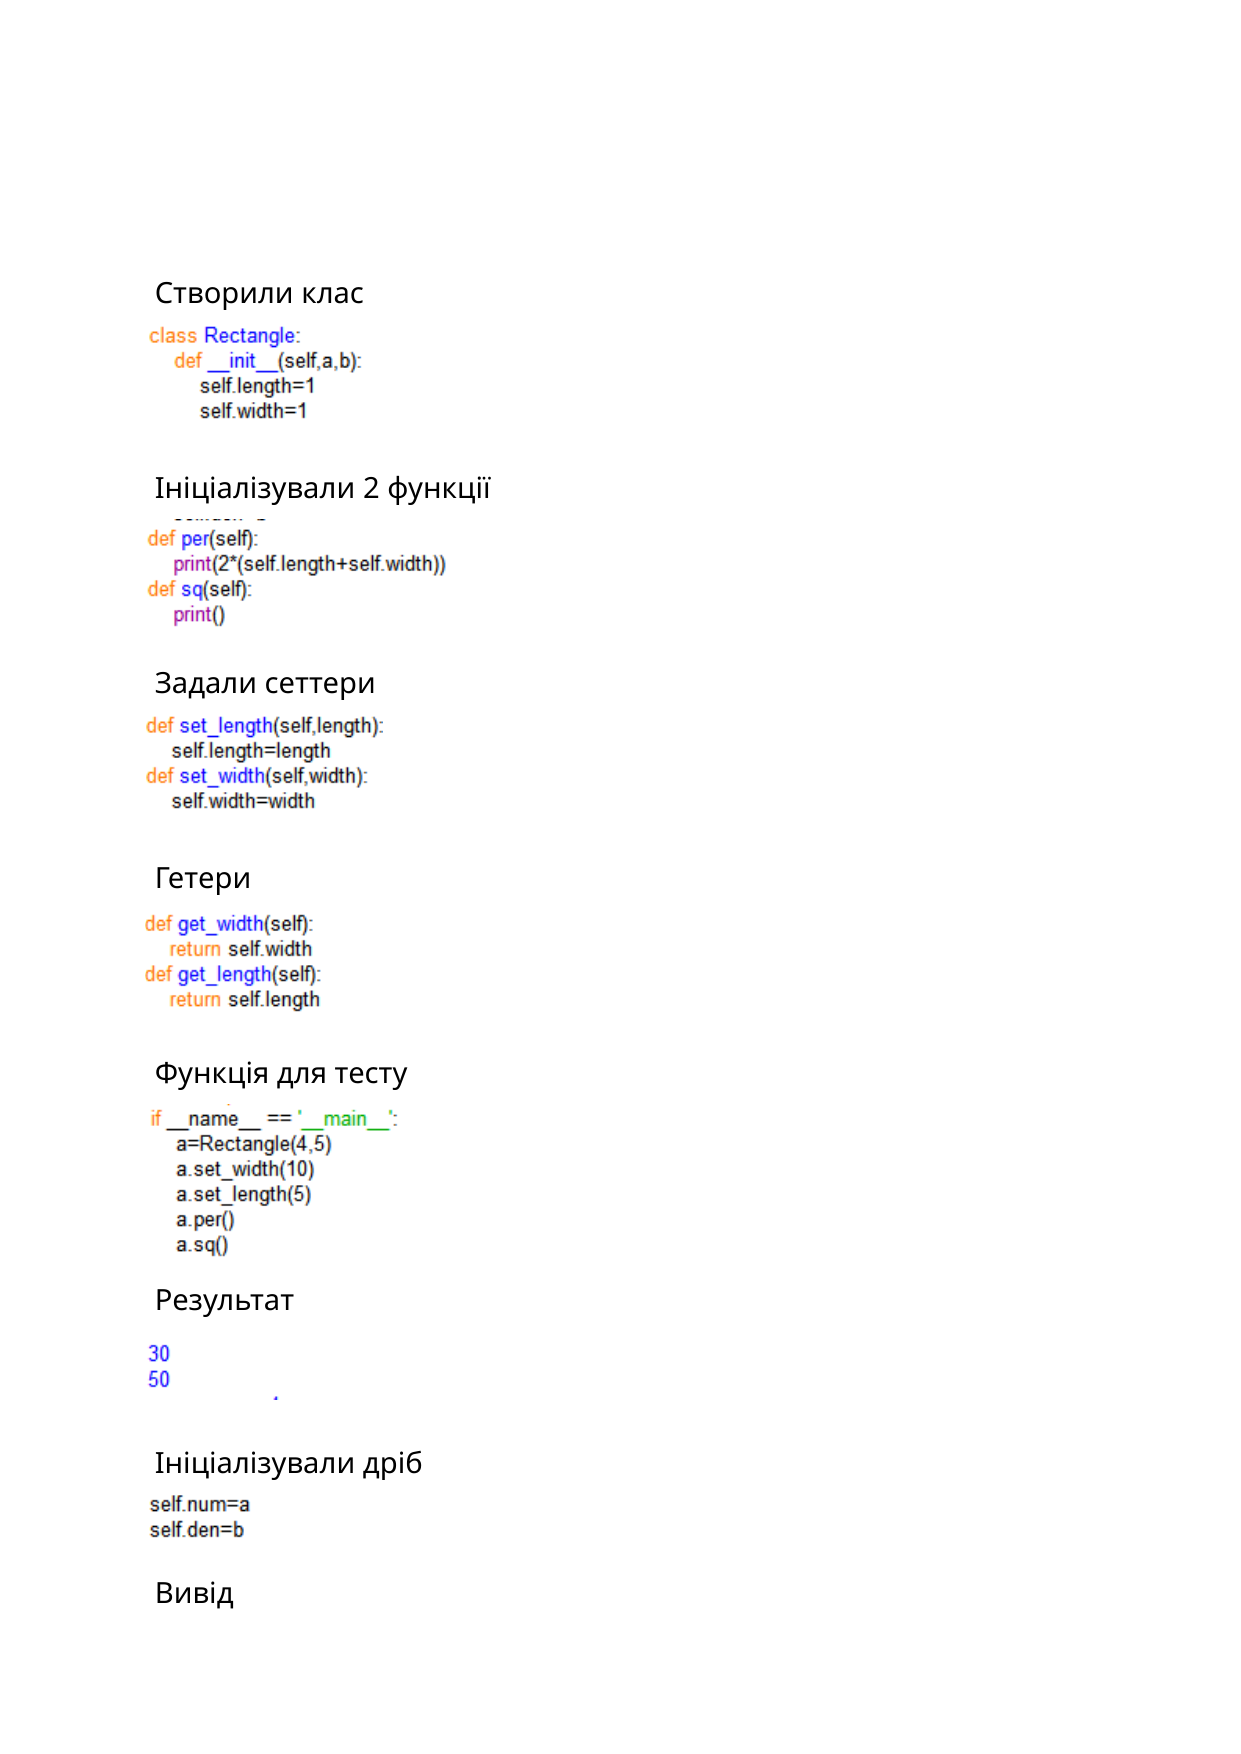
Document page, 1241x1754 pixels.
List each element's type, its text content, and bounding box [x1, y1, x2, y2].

picture [145, 1104, 405, 1261]
text Задали сеттери [118, 649, 1152, 714]
picture [145, 1494, 269, 1542]
text Ініціалізували дріб [118, 1429, 1152, 1494]
picture [145, 1332, 293, 1400]
picture [145, 909, 341, 1016]
text Функція для тесту [118, 1039, 1152, 1104]
picture [145, 324, 380, 423]
picture [145, 519, 455, 631]
text Ініціалізували 2 функції [118, 454, 1152, 519]
text Результат [118, 1267, 1152, 1332]
text Вивід [118, 1559, 1152, 1624]
picture [145, 714, 383, 813]
text Гетери [118, 844, 1152, 909]
text Створили клас [118, 259, 1152, 324]
